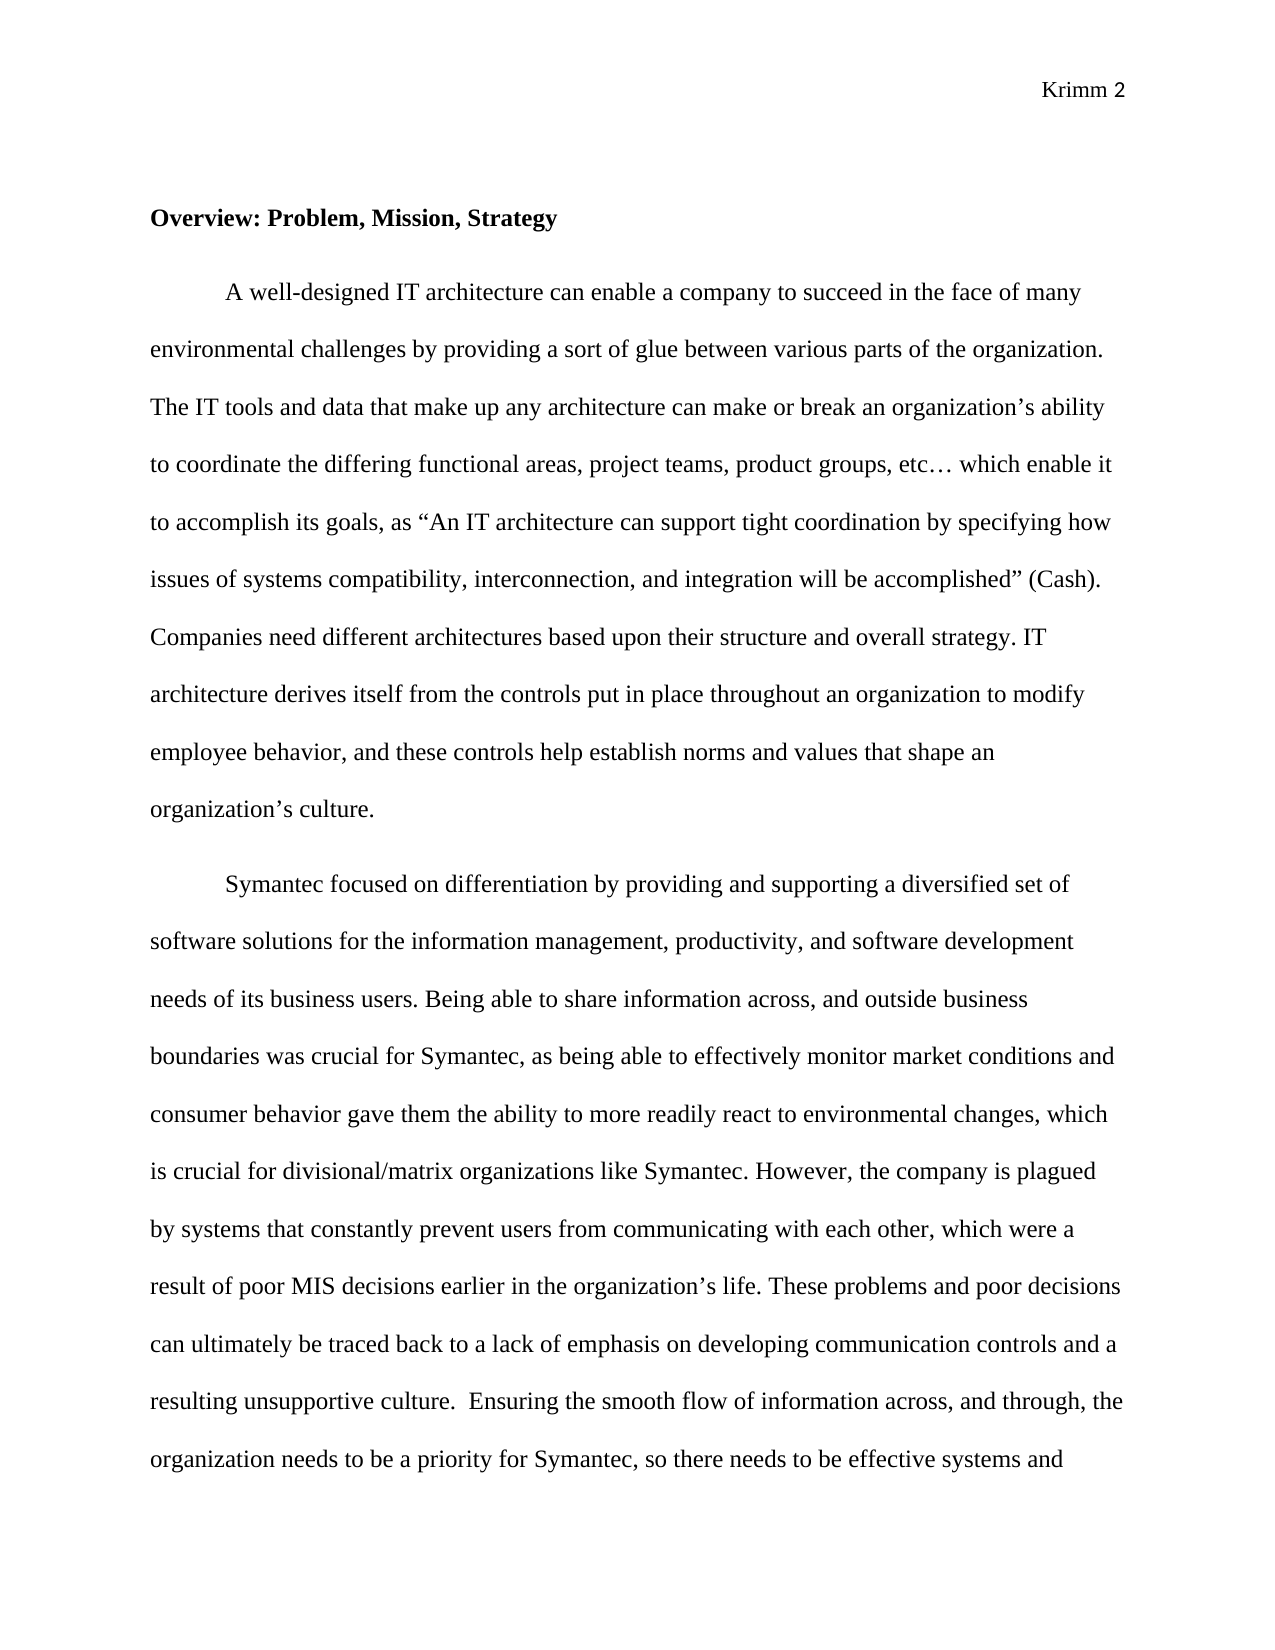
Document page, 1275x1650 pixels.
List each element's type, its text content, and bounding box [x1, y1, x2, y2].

text A well-designed IT architecture can enable a company to succeed in the face of many environmental challenges by providing a sort of glue between various parts of the organization. The IT tools and data that make up any architecture can make or break an organization’s ability to coordinate the differing functional areas, project teams, product groups, etc… which enable it to accomplish its goals, as “An IT architecture can support tight coordination by specifying how issues of systems compatibility, interconnection, and integration will be accomplished” (Cash). Companies need different architectures based upon their structure and overall strategy. IT architecture derives itself from the controls put in place throughout an organization to modify employee behavior, and these controls help establish norms and values that shape an organization’s culture. [150, 277, 1125, 823]
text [150, 869, 1125, 1472]
text Overview: Problem, Mission, Strategy [150, 203, 1125, 232]
